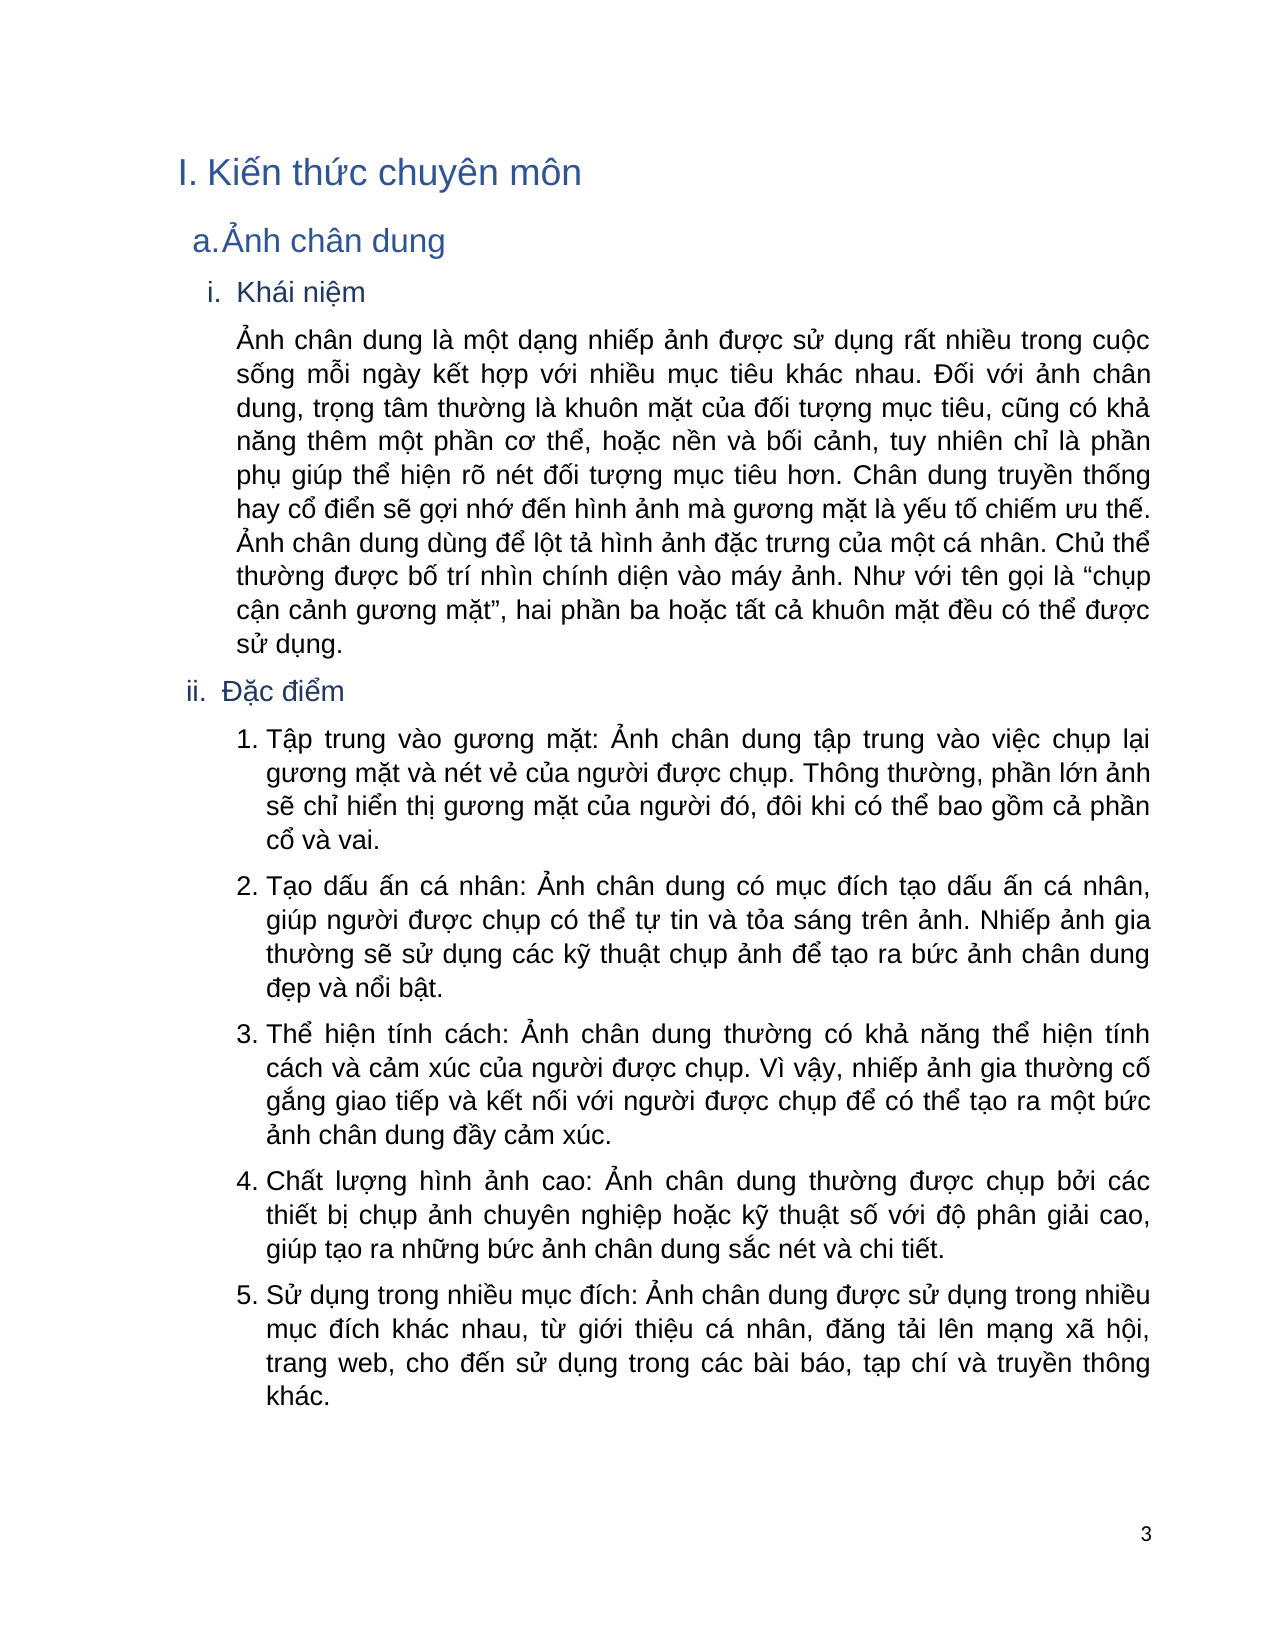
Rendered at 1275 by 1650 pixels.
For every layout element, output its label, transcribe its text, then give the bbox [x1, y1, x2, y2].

subtitle Ảnh chân dung [192, 222, 1152, 260]
list Chất lượng hình ảnh cao: Ảnh chân dung thường được chụp bởi các thiết bị chụp ảnh chuyên nghiệp hoặc kỹ thuật số với độ phân giải cao, giúp tạo ra những bức ảnh chân dung sắc nét và chi tiết. [236, 1165, 1152, 1264]
list Thể hiện tính cách: Ảnh chân dung thường có khả năng thể hiện tính cách và cảm xúc của người được chụp. Vì vậy, nhiếp ảnh gia thường cố gắng giao tiếp và kết nối với người được chụp để có thể tạo ra một bức ảnh chân dung đầy cảm xúc. [236, 1018, 1152, 1150]
list Sử dụng trong nhiều mục đích: Ảnh chân dung được sử dụng trong nhiều mục đích khác nhau, từ giới thiệu cá nhân, đăng tải lên mạng xã hội, trang web, cho đến sử dụng trong các bài báo, tạp chí và truyền thông khác. [236, 1279, 1152, 1412]
subtitle Kiến thức chuyên môn [177, 150, 1151, 193]
text Ảnh chân dung là một dạng nhiếp ảnh được sử dụng rất nhiều trong cuộc sống mỗi ngày kết hợp với nhiều mục tiêu khác nhau. Đối với ảnh chân dung, trọng tâm thường là khuôn mặt của đối tượng mục tiêu, cũng có khả năng thêm một phần cơ thể, hoặc nền và bối cảnh, tuy nhiên chỉ là phần phụ giúp thể hiện rõ nét đối tượng mục tiêu hơn. Chân dung truyền thống hay cổ điển sẽ gợi nhớ đến hình ảnh mà gương mặt là yếu tố chiếm ưu thế. Ảnh chân dung dùng để lột tả hình ảnh đặc trưng của một cá nhân. Chủ thể thường được bố trí nhìn chính diện vào máy ảnh. Như với tên gọi là “chụp cận cảnh gương mặt”, hai phần ba hoặc tất cả khuôn mặt đều có thể được sử dụng. [236, 324, 1152, 659]
list Tập trung vào gương mặt: Ảnh chân dung tập trung vào việc chụp lại gương mặt và nét vẻ của người được chụp. Thông thường, phần lớn ảnh sẽ chỉ hiển thị gương mặt của người đó, đôi khi có thể bao gồm cả phần cổ và vai. [236, 723, 1152, 855]
list Tạo dấu ấn cá nhân: Ảnh chân dung có mục đích tạo dấu ấn cá nhân, giúp người được chụp có thể tự tin và tỏa sáng trên ảnh. Nhiếp ảnh gia thường sẽ sử dụng các kỹ thuật chụp ảnh để tạo ra bức ảnh chân dung đẹp và nổi bật. [236, 870, 1152, 1003]
subtitle Đặc điểm [207, 674, 1152, 708]
subtitle Khái niệm [221, 276, 1152, 309]
